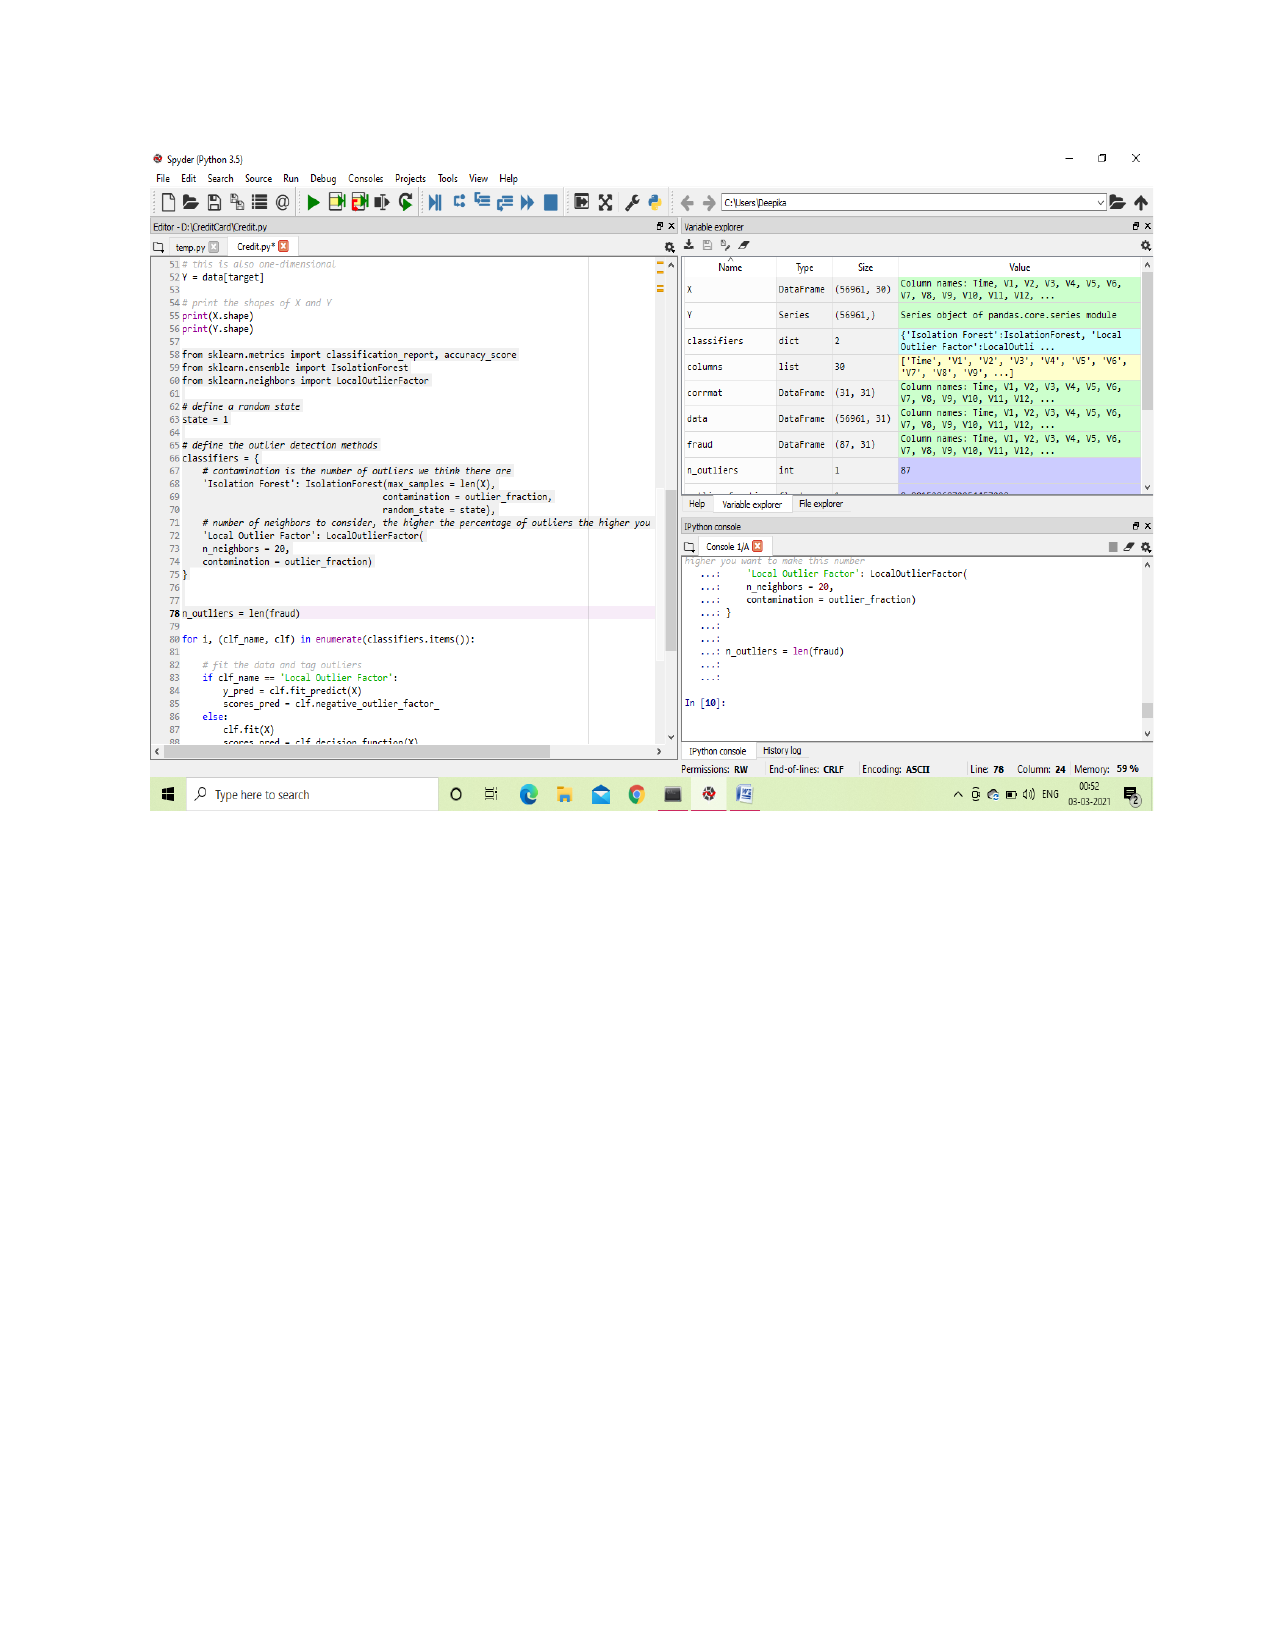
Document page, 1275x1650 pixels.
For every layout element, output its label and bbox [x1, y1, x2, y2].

picture [150, 150, 1154, 811]
